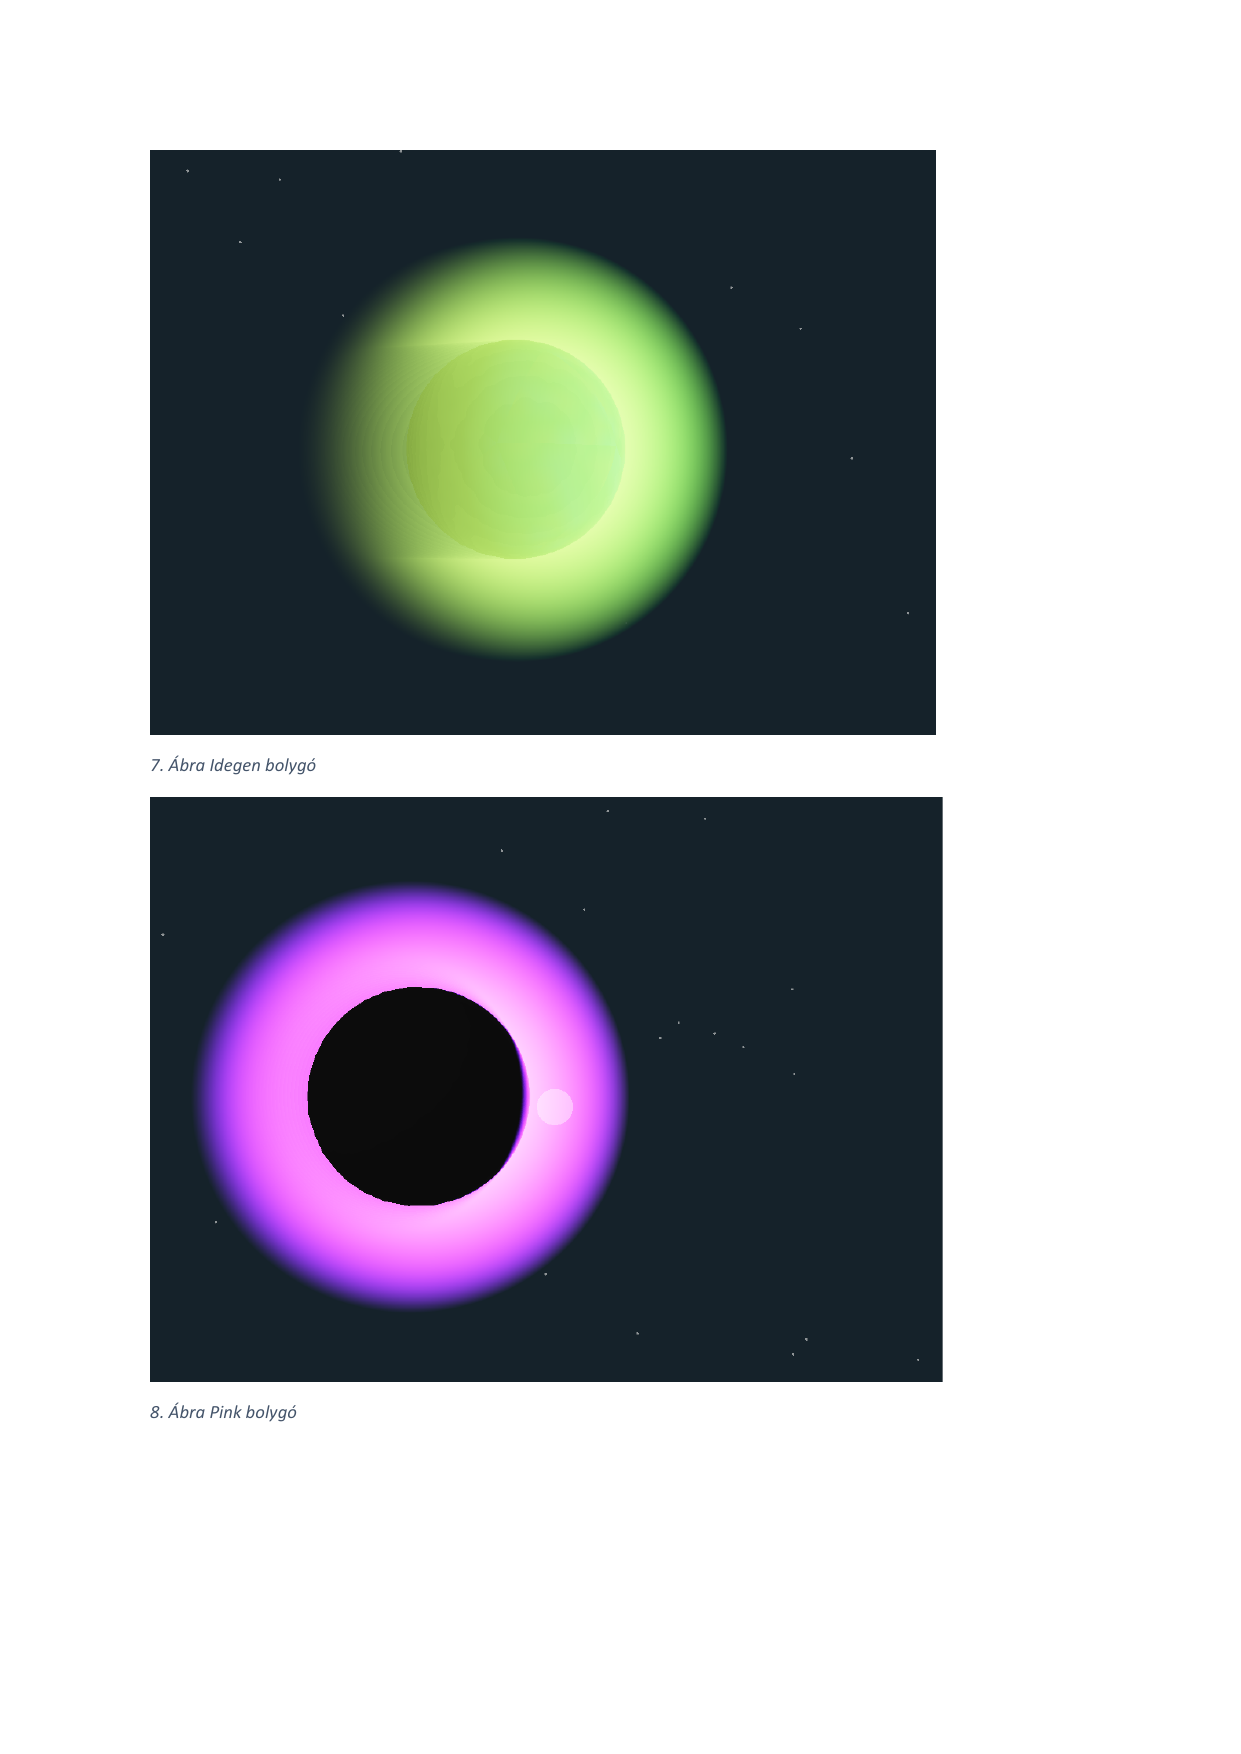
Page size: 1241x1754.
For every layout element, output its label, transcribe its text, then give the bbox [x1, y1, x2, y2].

picture [150, 797, 943, 1382]
picture [150, 150, 936, 735]
